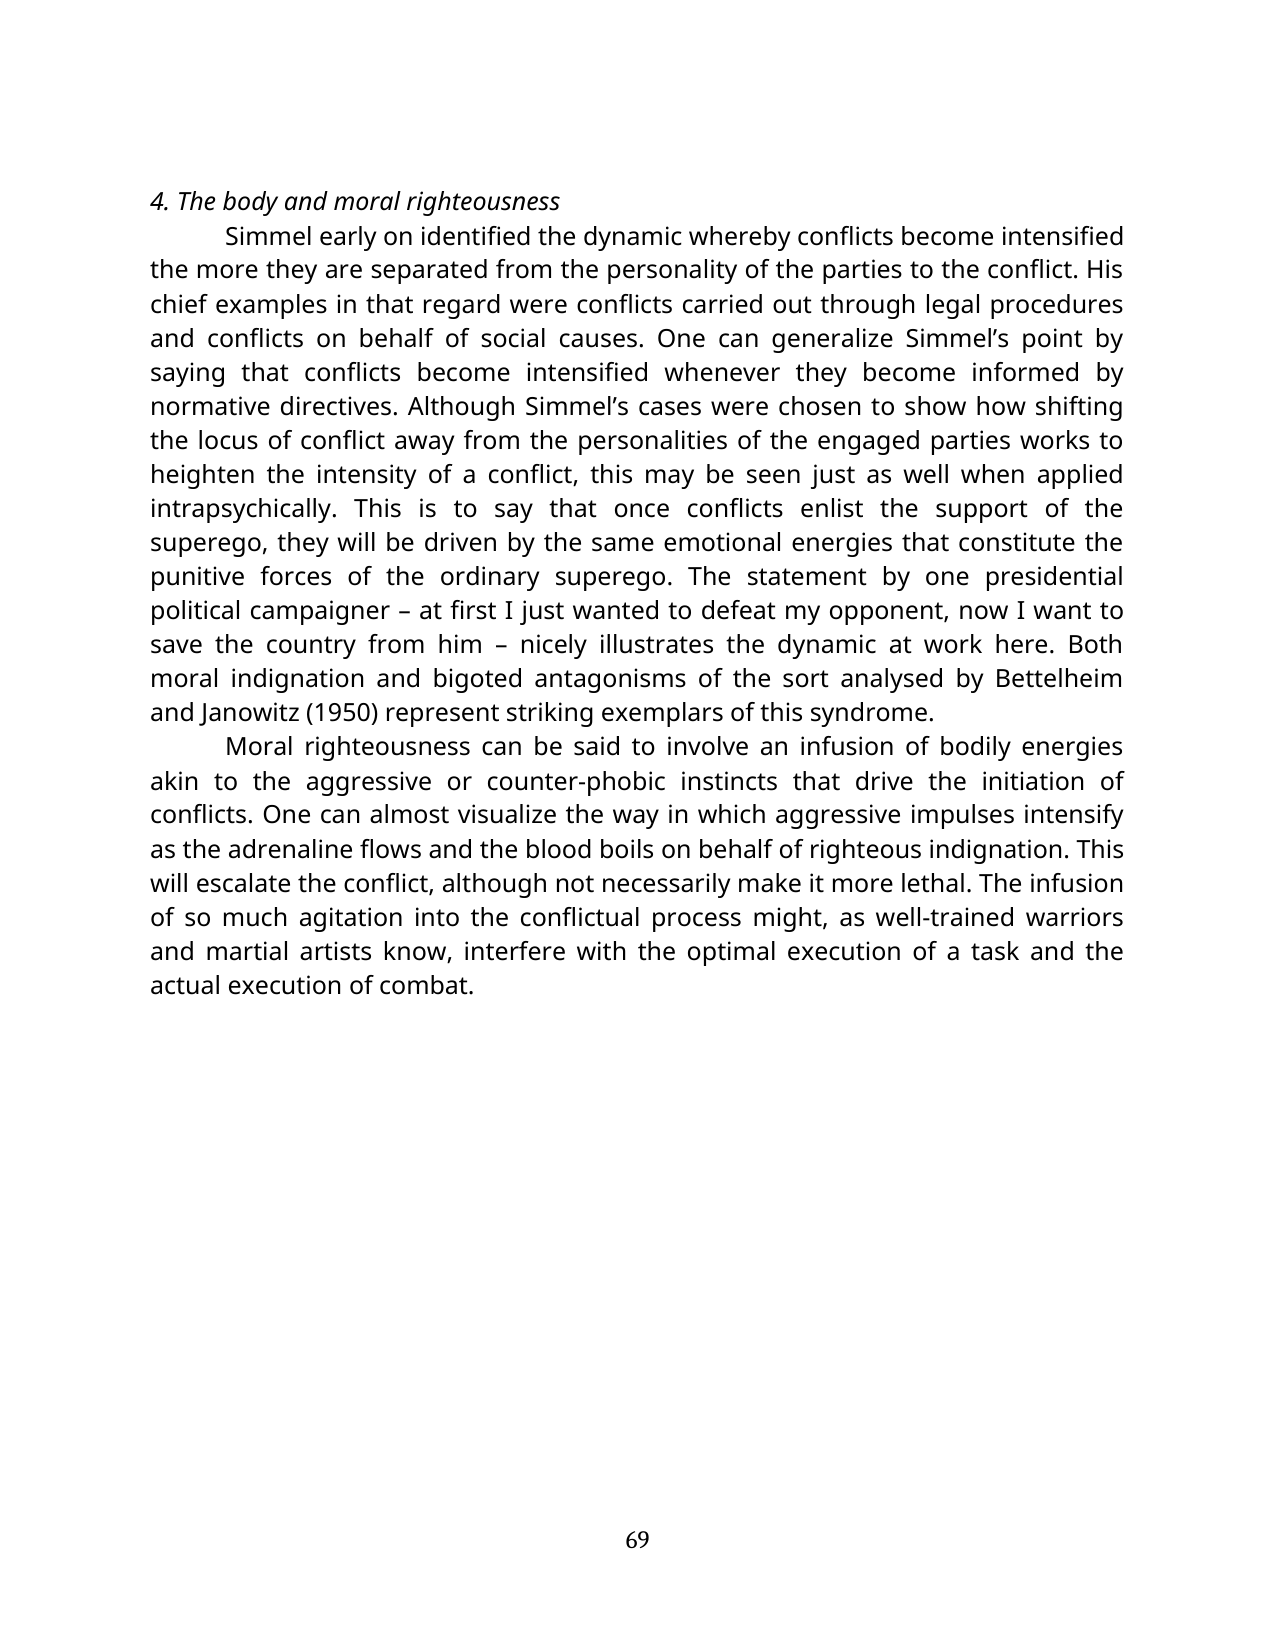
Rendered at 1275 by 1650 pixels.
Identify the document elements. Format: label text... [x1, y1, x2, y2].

text 4. The body and moral righteousness [150, 184, 1125, 218]
text Moral righteousness can be said to involve an infusion of bodily energies akin to the aggressive or counter-phobic instincts that drive the initiation of conflicts. One can almost visualize the way in which aggressive impulses intensify as the adrenaline flows and the blood boils on behalf of righteous indignation. This will escalate the conflict, although not necessarily make it more lethal. The infusion of so much agitation into the conflictual process might, as well-trained warriors and martial artists know, interfere with the optimal execution of a task and the actual execution of combat. [150, 729, 1125, 1002]
text Simmel early on identified the dynamic whereby conflicts become intensified the more they are separated from the personality of the parties to the conflict. His chief examples in that regard were conflicts carried out through legal procedures and conflicts on behalf of social causes. One can generalize Simmel’s point by saying that conflicts become intensified whenever they become informed by normative directives. Although Simmel’s cases were chosen to show how shifting the locus of conflict away from the personalities of the engaged parties works to heighten the intensity of a conflict, this may be seen just as well when applied intrapsychically. This is to say that once conflicts enlist the support of the superego, they will be driven by the same emotional energies that constitute the punitive forces of the ordinary superego. The statement by one presidential political campaigner – at first I just wanted to defeat my opponent, now I want to save the country from him – nicely illustrates the dynamic at work here. Both moral indignation and bigoted antagonisms of the sort analysed by Bettelheim and Janowitz (1950) represent striking exemplars of this syndrome. [150, 218, 1125, 729]
